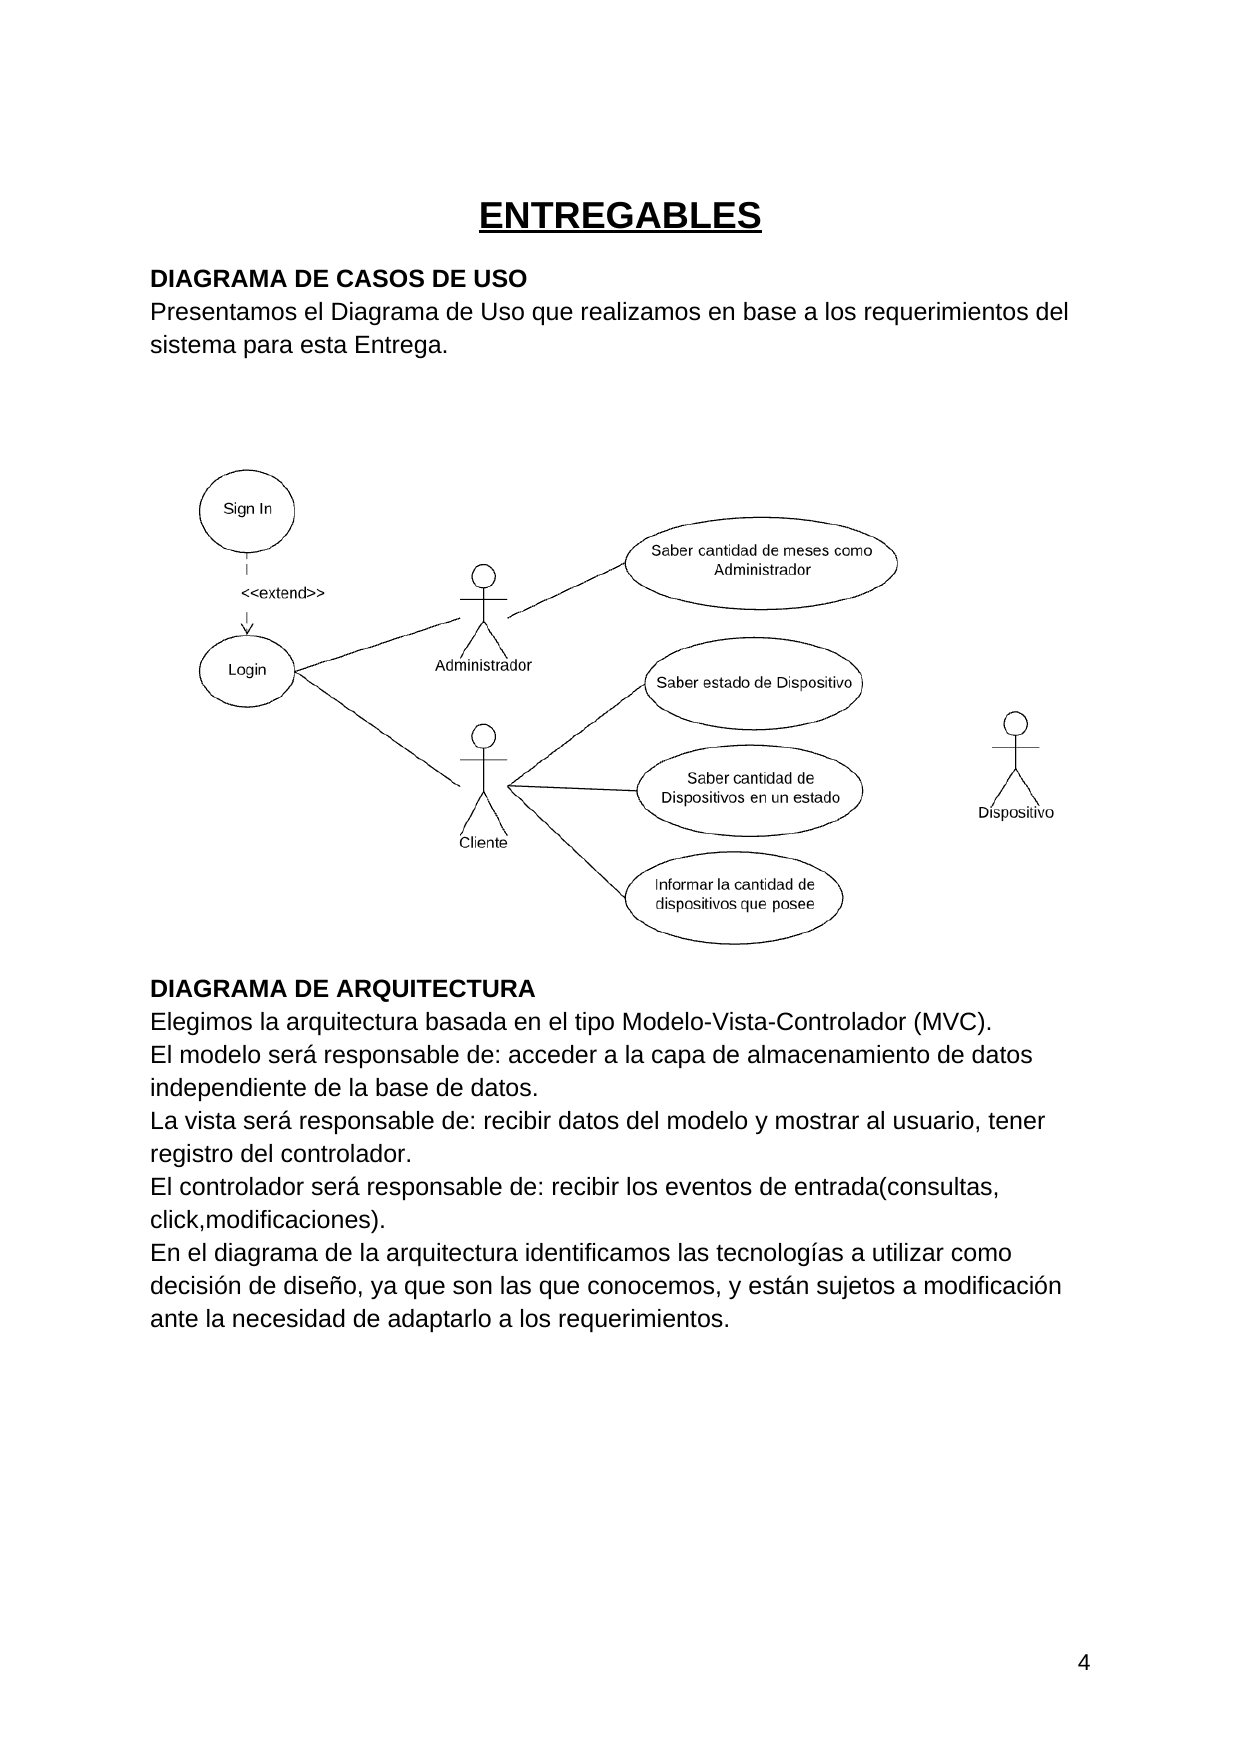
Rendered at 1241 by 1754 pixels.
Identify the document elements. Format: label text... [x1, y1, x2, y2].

text El controlador será responsable de: recibir los eventos de entrada(consultas, click,modificaciones). [150, 1172, 1090, 1234]
text La vista será responsable de: recibir datos del modelo y mostrar al usuario, tener registro del controlador. [150, 1106, 1090, 1168]
picture [150, 438, 1091, 970]
text Presentamos el Diagrama de Uso que realizamos en base a los requerimientos del sistema para esta Entrega.DIAGRAMA DE ARQUITECTURA [150, 970, 1090, 1003]
text DIAGRAMA DE CASOS DE USO [150, 264, 1090, 293]
text El modelo será responsable de: acceder a la capa de almacenamiento de datos independiente de la base de datos. [150, 1040, 1090, 1102]
text Elegimos la arquitectura basada en el tipo Modelo-Vista-Controlador (MVC). [150, 1007, 1090, 1036]
text En el diagrama de la arquitectura identificamos las tecnologías a utilizar como decisión de diseño, ya que son las que conocemos, y están sujetos a modificación ante la necesidad de adaptarlo a los requerimientos. [150, 1238, 1090, 1333]
text Presentamos el Diagrama de Uso que realizamos en base a los requerimientos del sistema para esta Entrega.DIAGRAMA DE ARQUITECTURA [150, 297, 1090, 438]
subtitle ENTREGABLES [150, 193, 1090, 236]
